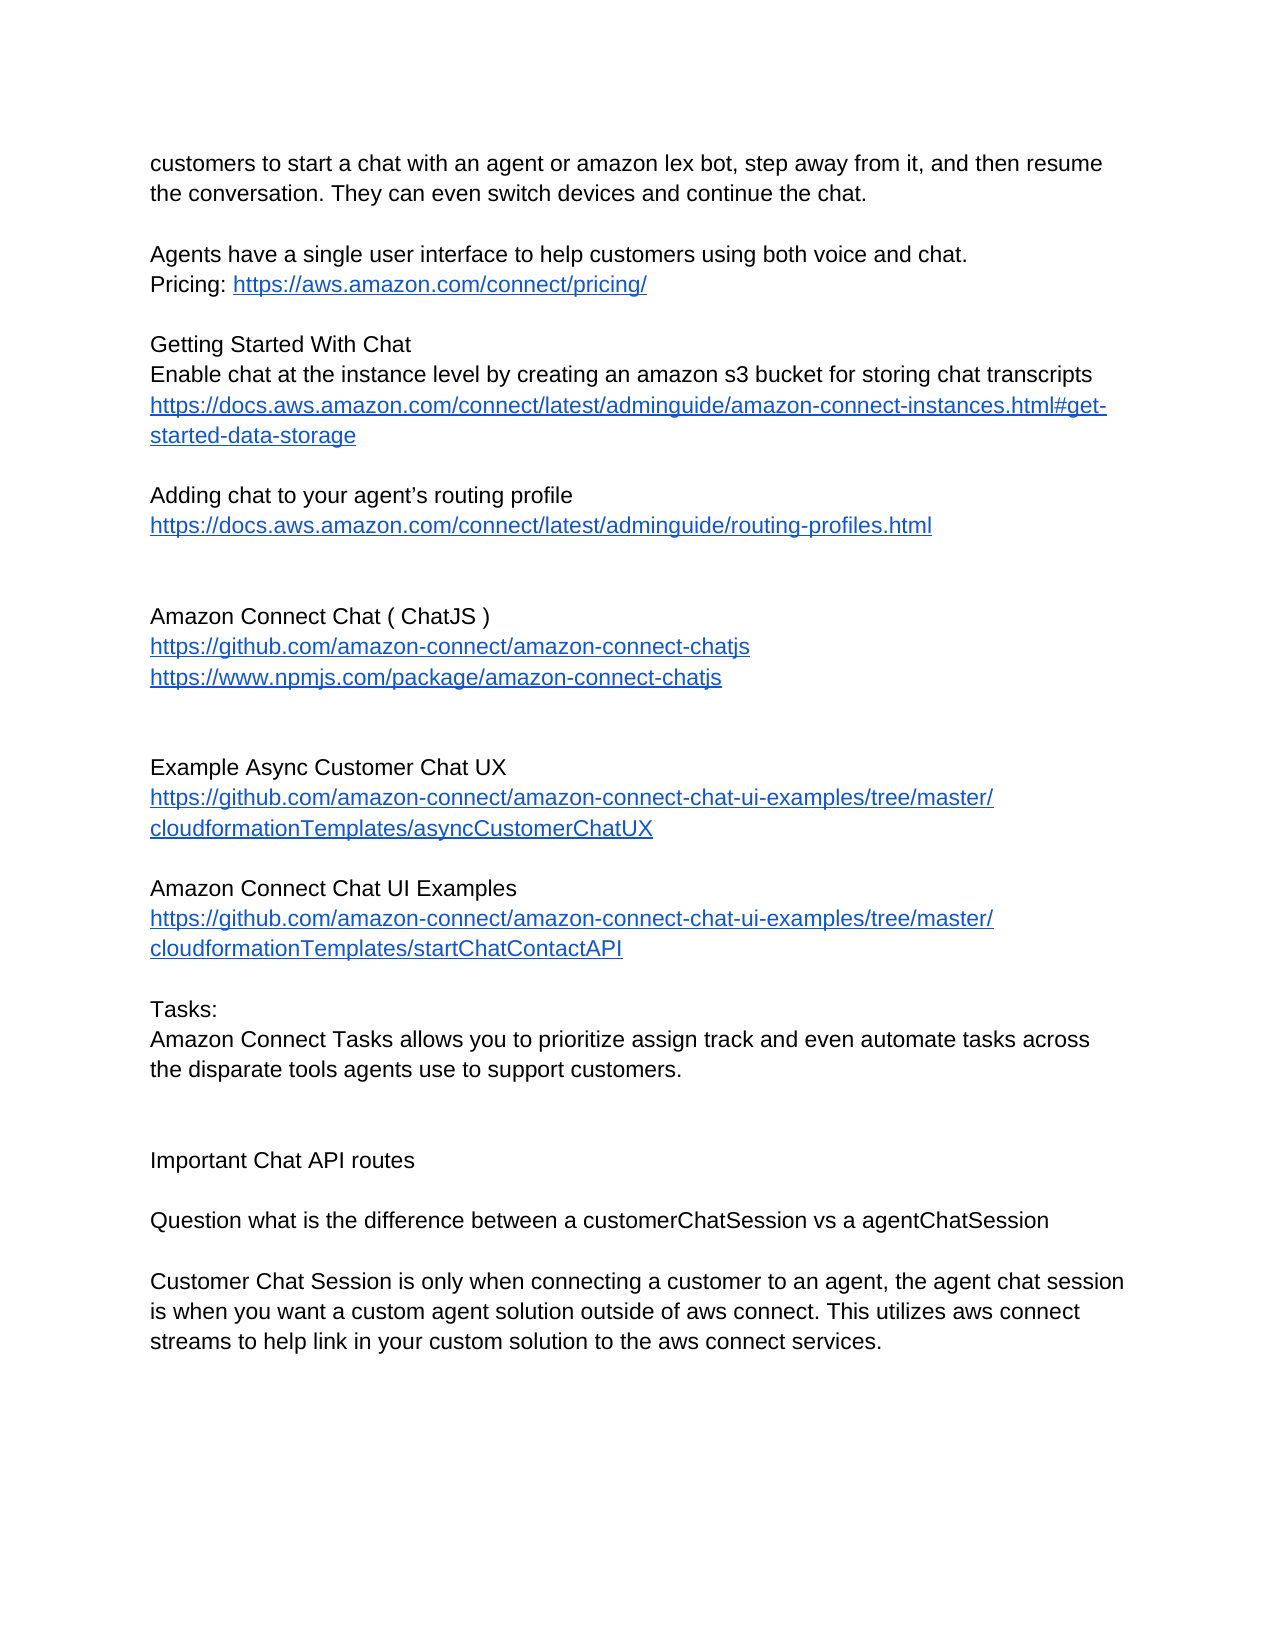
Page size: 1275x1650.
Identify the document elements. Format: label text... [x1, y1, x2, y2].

text Important Chat API routes [150, 1147, 1125, 1173]
text Customer Chat Session is only when connecting a customer to an agent, the agent chat session is when you want a custom agent solution outside of aws connect. This utilizes aws connect streams to help link in your custom solution to the aws connect services. [150, 1268, 1125, 1354]
text Getting Started With Chat [150, 331, 1125, 358]
text Amazon Connect Tasks allows you to prioritize assign track and even automate tasks across the disparate tools agents use to support customers. [150, 1026, 1125, 1083]
text https://github.com/amazon-connect/amazon-connect-chatjs [150, 633, 1125, 660]
text Amazon Connect Chat UI Examples [150, 875, 1125, 901]
text https://docs.aws.amazon.com/connect/latest/adminguide/routing-profiles.html [150, 512, 1125, 539]
text Question what is the difference between a customerChatSession vs a agentChatSession [150, 1207, 1125, 1234]
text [150, 150, 1125, 207]
text https://docs.aws.amazon.com/connect/latest/adminguide/amazon-connect-instances.html#get-started-data-storage [150, 392, 1125, 448]
text https://www.npmjs.com/package/amazon-connect-chatjs [150, 663, 1125, 690]
text Tasks: [150, 996, 1125, 1022]
text Enable chat at the instance level by creating an amazon s3 bucket for storing chat transcripts [150, 361, 1125, 388]
text https://github.com/amazon-connect/amazon-connect-chat-ui-examples/tree/master/cloudformationTemplates/startChatContactAPI [150, 905, 1125, 962]
text https://github.com/amazon-connect/amazon-connect-chat-ui-examples/tree/master/cloudformationTemplates/asyncCustomerChatUX [150, 784, 1125, 841]
text Pricing: https://aws.amazon.com/connect/pricing/ [150, 271, 1125, 297]
text Example Async Customer Chat UX [150, 754, 1125, 781]
text Amazon Connect Chat ( ChatJS ) [150, 603, 1125, 629]
text Adding chat to your agent’s routing profile [150, 482, 1125, 509]
text Agents have a single user interface to help customers using both voice and chat. [150, 241, 1125, 267]
